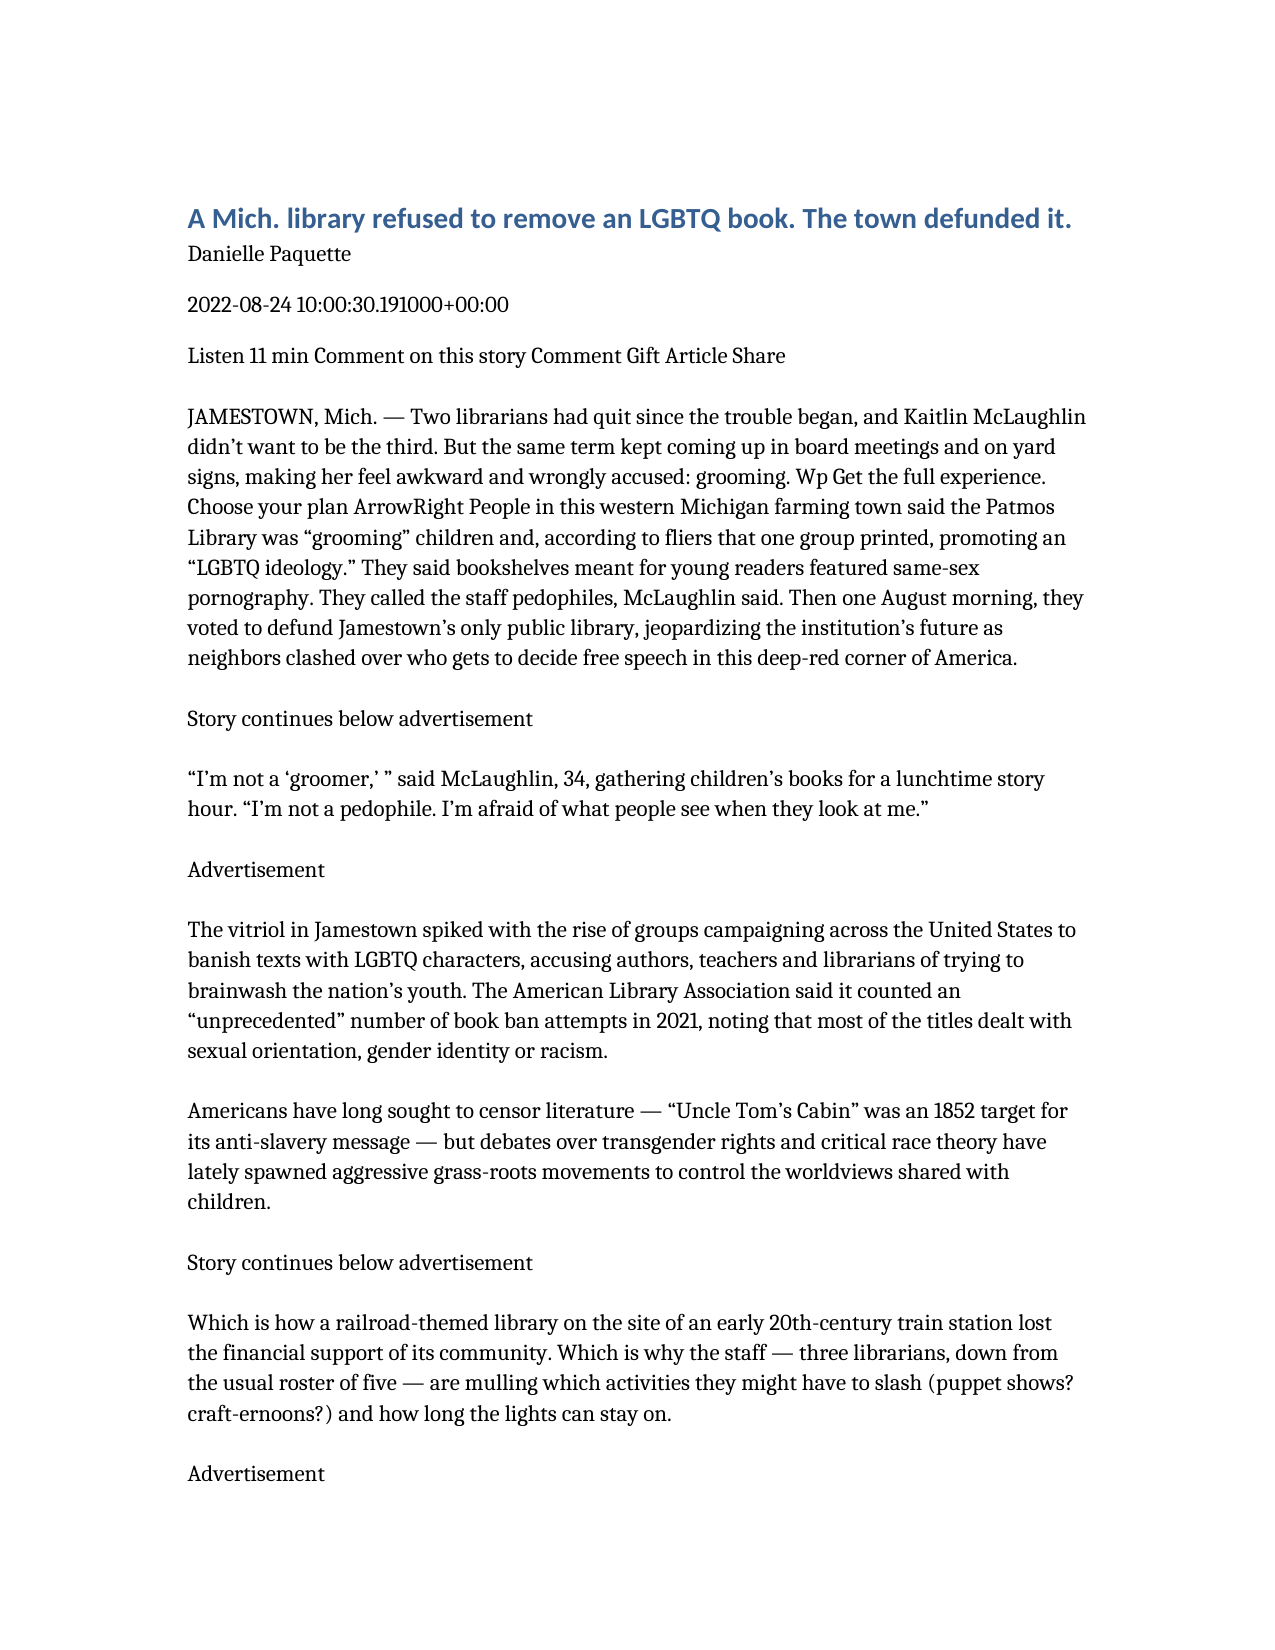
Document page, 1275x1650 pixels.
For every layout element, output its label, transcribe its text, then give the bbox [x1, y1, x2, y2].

subtitle A Mich. library refused to remove an LGBTQ book. The town defunded it. [187, 200, 1087, 236]
text 2022-08-24 10:00:30.191000+00:00 [187, 292, 1087, 318]
text Danielle Paquette [187, 241, 1087, 267]
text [187, 343, 1087, 1487]
